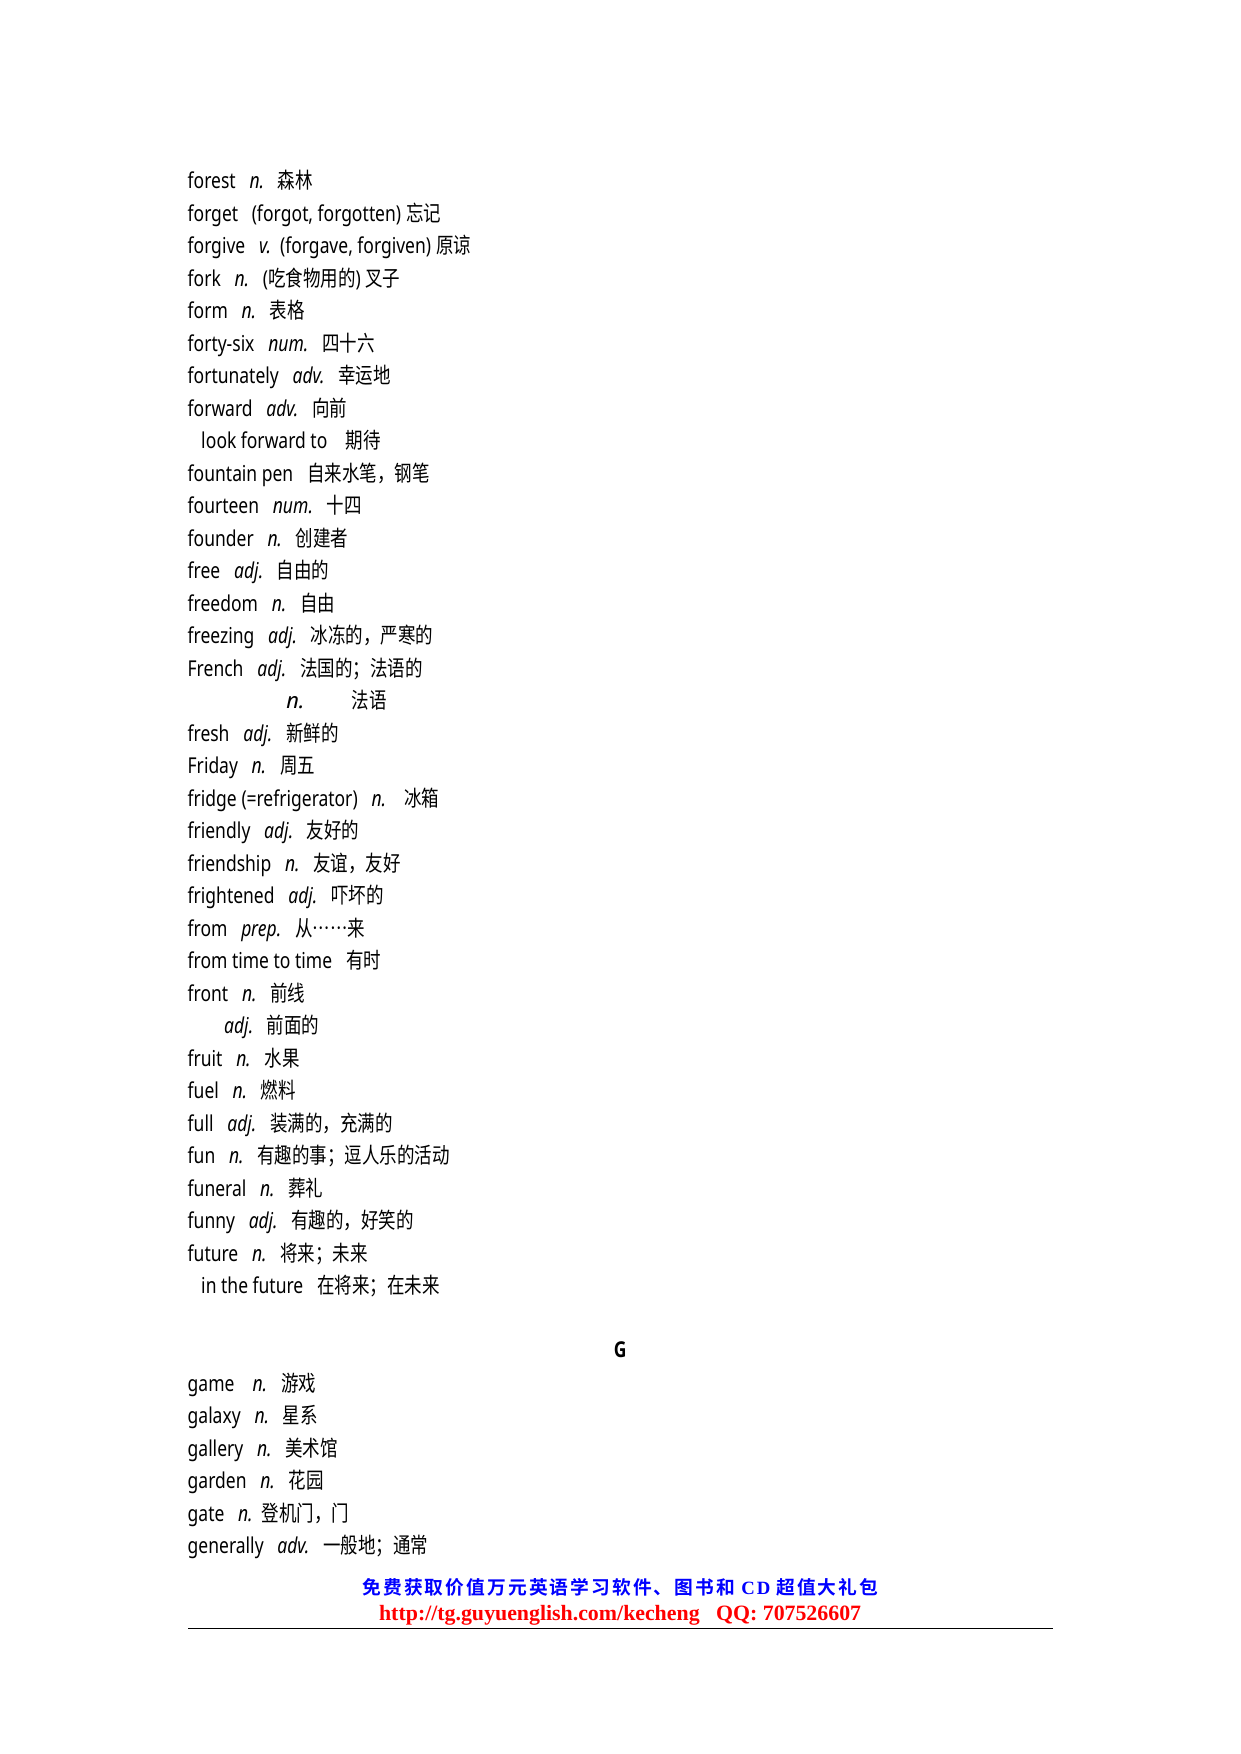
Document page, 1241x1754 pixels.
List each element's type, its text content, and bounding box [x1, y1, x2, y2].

text forty-six num. 四十六 [187, 325, 1053, 358]
text forest n. 森林 [187, 163, 1053, 195]
text funeral n. 葬礼 [187, 1170, 1053, 1203]
text Friday n. 周五 [187, 748, 1053, 780]
text friendly adj. 友好的 [187, 813, 1053, 845]
text look forward to 期待 [187, 423, 1053, 455]
text front n. 前线 [187, 975, 1053, 1008]
text G [187, 1333, 1053, 1365]
text fortunately adv. 幸运地 [187, 358, 1053, 390]
text funny adj. 有趣的，好笑的 [187, 1203, 1053, 1235]
text freedom n. 自由 [187, 585, 1053, 618]
list 法语 [286, 683, 1053, 715]
text gate n. 登机门，门 [187, 1495, 1053, 1528]
text fresh adj. 新鲜的 [187, 715, 1053, 748]
text fork n. (吃食物用的) 叉子 [187, 260, 1053, 293]
text from time to time 有时 [187, 943, 1053, 975]
text gallery n. 美术馆 [187, 1430, 1053, 1463]
text galaxy n. 星系 [187, 1398, 1053, 1430]
text in the future 在将来；在未来 [187, 1268, 1053, 1300]
text fourteen num. 十四 [187, 488, 1053, 520]
text fridge (=refrigerator) n. 冰箱 [187, 780, 1053, 813]
text freezing adj. 冰冻的，严寒的 [187, 618, 1053, 650]
text adj. 前面的 [187, 1008, 1053, 1040]
text forgive v. (forgave, forgiven) 原谅 [187, 228, 1053, 260]
text forget (forgot, forgotten) 忘记 [187, 195, 1053, 228]
text fountain pen 自来水笔，钢笔 [187, 455, 1053, 488]
text form n. 表格 [187, 293, 1053, 325]
text frightened adj. 吓坏的 [187, 878, 1053, 910]
text fruit n. 水果 [187, 1040, 1053, 1073]
text free adj. 自由的 [187, 553, 1053, 585]
text from prep. 从……来 [187, 910, 1053, 943]
text fuel n. 燃料 [187, 1073, 1053, 1105]
text forward adv. 向前 [187, 390, 1053, 423]
text French adj. 法国的；法语的 [187, 650, 1053, 683]
text fun n. 有趣的事；逗人乐的活动 [187, 1138, 1053, 1170]
text game n. 游戏 [187, 1365, 1053, 1398]
text founder n. 创建者 [187, 520, 1053, 553]
text future n. 将来；未来 [187, 1235, 1053, 1268]
text friendship n. 友谊，友好 [187, 845, 1053, 878]
text generally adv. 一般地；通常 [187, 1528, 1053, 1560]
text garden n. 花园 [187, 1463, 1053, 1495]
text full adj. 装满的，充满的 [187, 1105, 1053, 1138]
